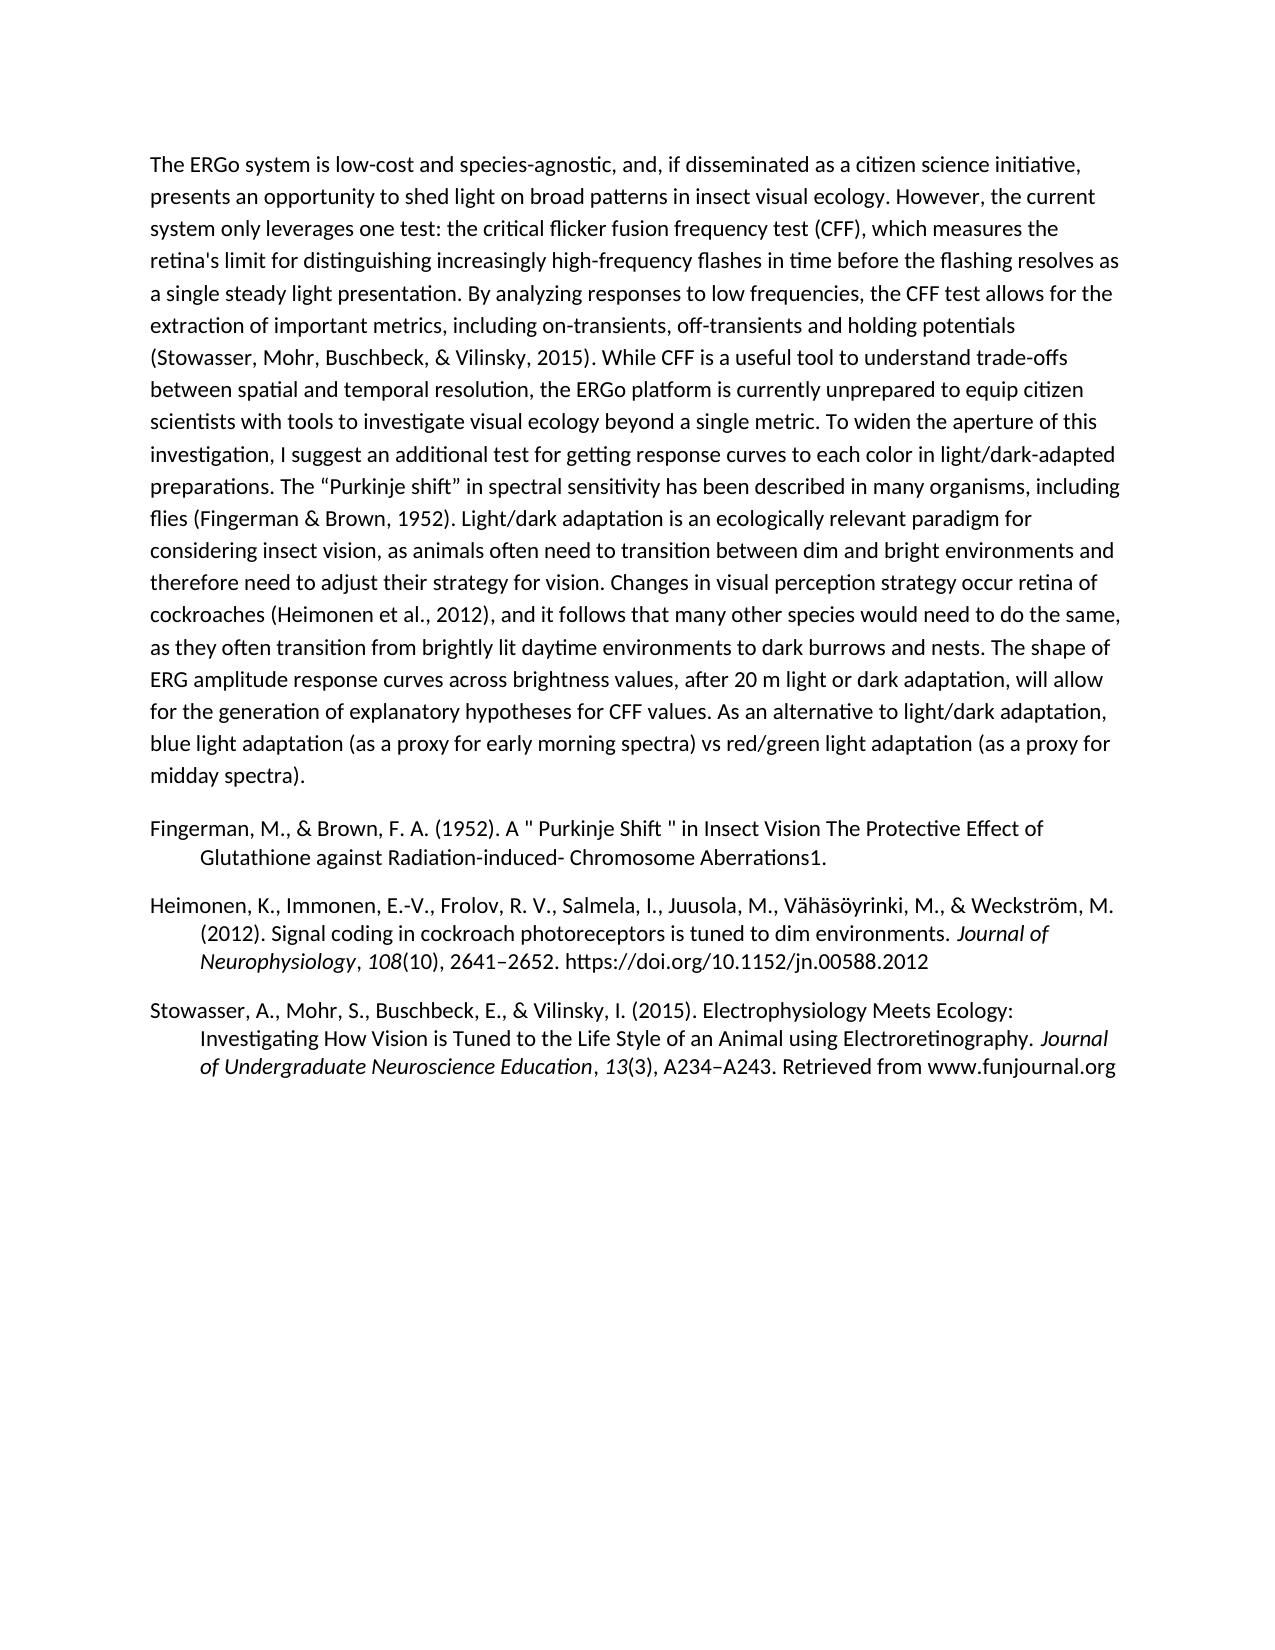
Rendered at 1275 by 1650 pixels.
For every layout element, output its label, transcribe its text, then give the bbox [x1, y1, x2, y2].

text The ERGo system is low-cost and species-agnostic, and, if disseminated as a citizen science initiative, presents an opportunity to shed light on broad patterns in insect visual ecology. However, the current system only leverages one test: the critical flicker fusion frequency test (CFF), which measures the retina's limit for distinguishing increasingly high-frequency flashes in time before the flashing resolves as a single steady light presentation. By analyzing responses to low frequencies, the CFF test allows for the extraction of important metrics, including on-transients, off-transients and holding potentials (Stowasser, Mohr, Buschbeck, & Vilinsky, 2015). While CFF is a useful tool to understand trade-offs between spatial and temporal resolution, the ERGo platform is currently unprepared to equip citizen scientists with tools to investigate visual ecology beyond a single metric. To widen the aperture of this investigation, I suggest an additional test for getting response curves to each color in light/dark-adapted preparations. The “Purkinje shift” in spectral sensitivity has been described in many organisms, including flies (Fingerman & Brown, 1952). Light/dark adaptation is an ecologically relevant paradigm for considering insect vision, as animals often need to transition between dim and bright environments and therefore need to adjust their strategy for vision. Changes in visual perception strategy occur retina of cockroaches (Heimonen et al., 2012), and it follows that many other species would need to do the same, as they often transition from brightly lit daytime environments to dark burrows and nests. The shape of ERG amplitude response curves across brightness values, after 20 m light or dark adaptation, will allow for the generation of explanatory hypotheses for CFF values. As an alternative to light/dark adaptation, blue light adaptation (as a proxy for early morning spectra) vs red/green light adaptation (as a proxy for midday spectra). [150, 150, 1125, 789]
text Fingerman, M., & Brown, F. A. (1952). A " Purkinje Shift " in Insect Vision The Protective Effect of Glutathione against Radiation-induced- Chromosome Aberrations1. [150, 814, 1125, 871]
text Heimonen, K., Immonen, E.-V., Frolov, R. V., Salmela, I., Juusola, M., Vähäsöyrinki, M., & Weckström, M. (2012). Signal coding in cockroach photoreceptors is tuned to dim environments. Journal of Neurophysiology, 108(10), 2641–2652. https://doi.org/10.1152/jn.00588.2012 [150, 891, 1125, 976]
text Stowasser, A., Mohr, S., Buschbeck, E., & Vilinsky, I. (2015). Electrophysiology Meets Ecology: Investigating How Vision is Tuned to the Life Style of an Animal using Electroretinography. Journal of Undergraduate Neuroscience Education, 13(3), A234–A243. Retrieved from www.funjournal.org [150, 996, 1125, 1080]
